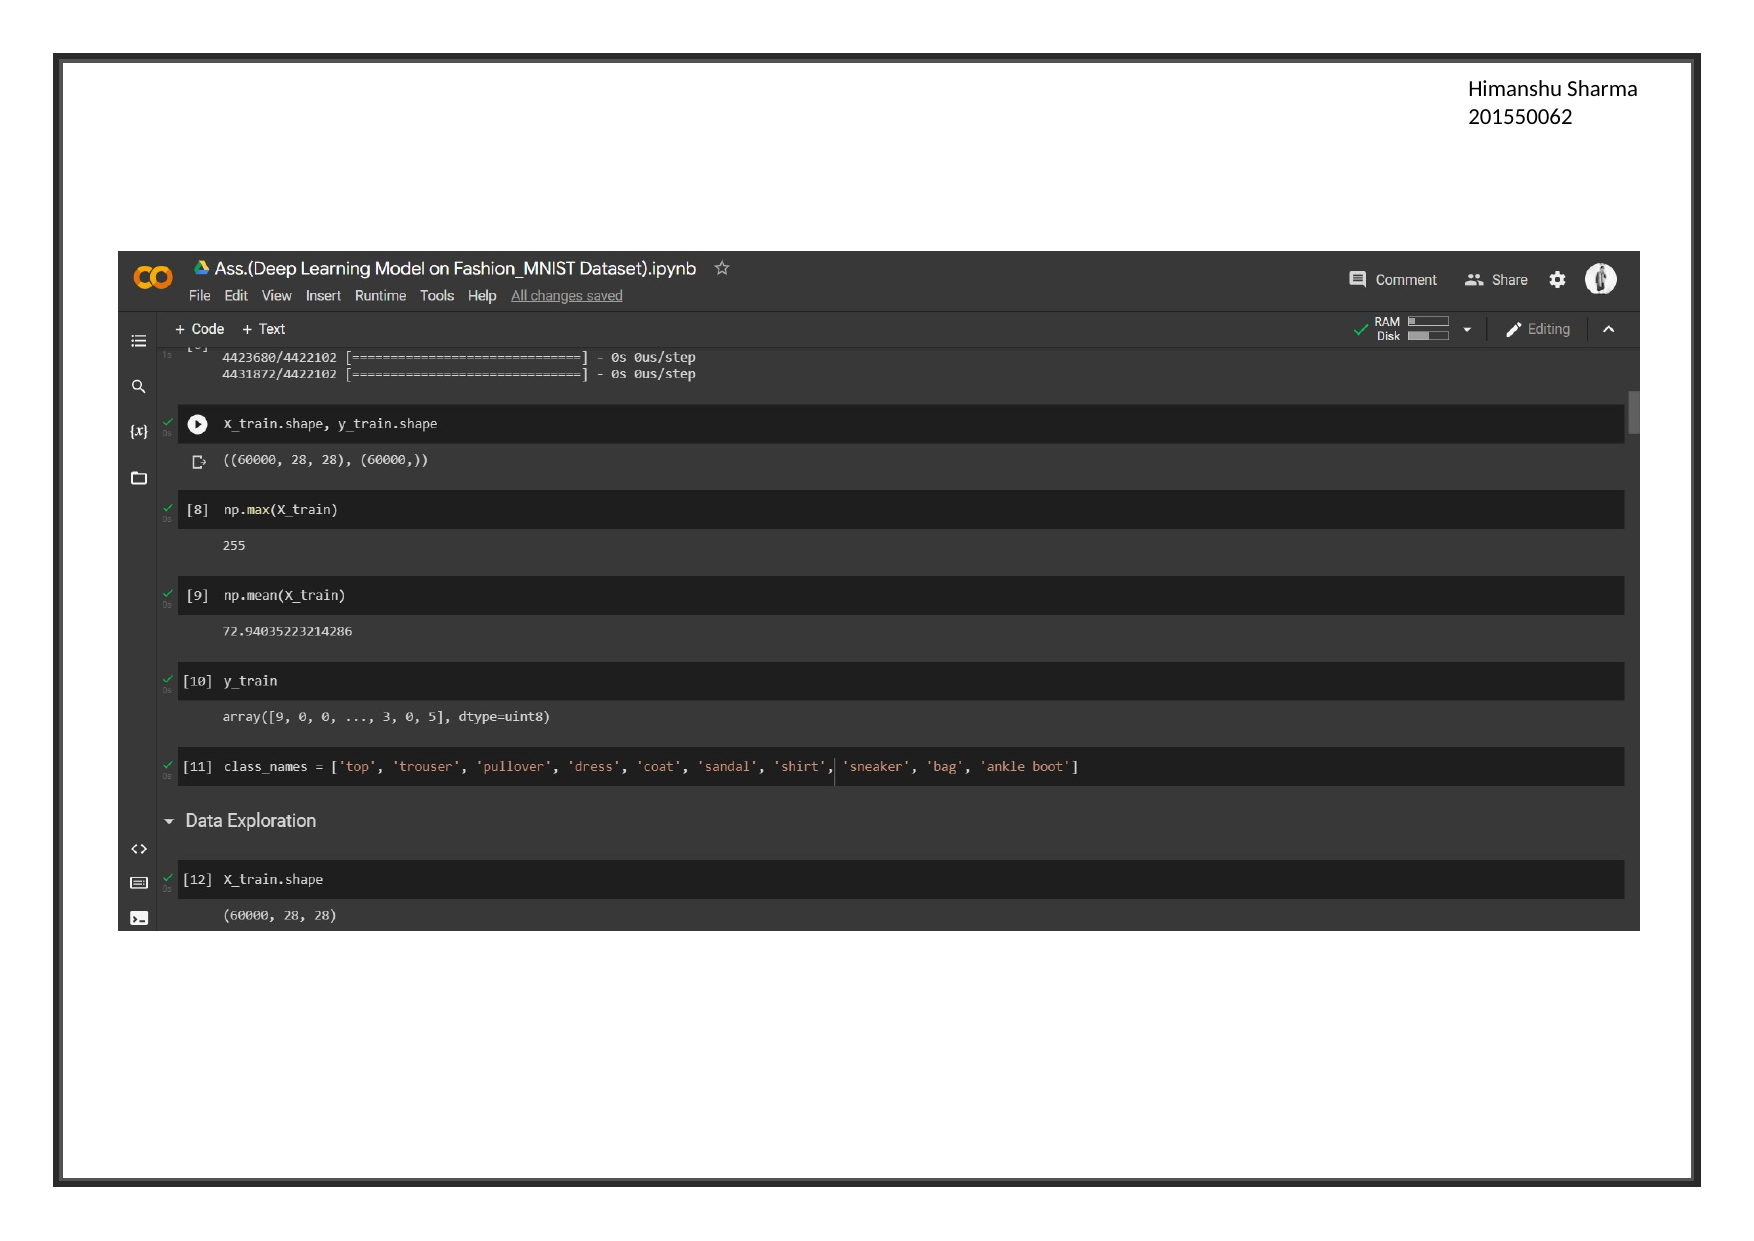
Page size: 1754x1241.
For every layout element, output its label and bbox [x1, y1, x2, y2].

picture [118, 251, 1640, 931]
